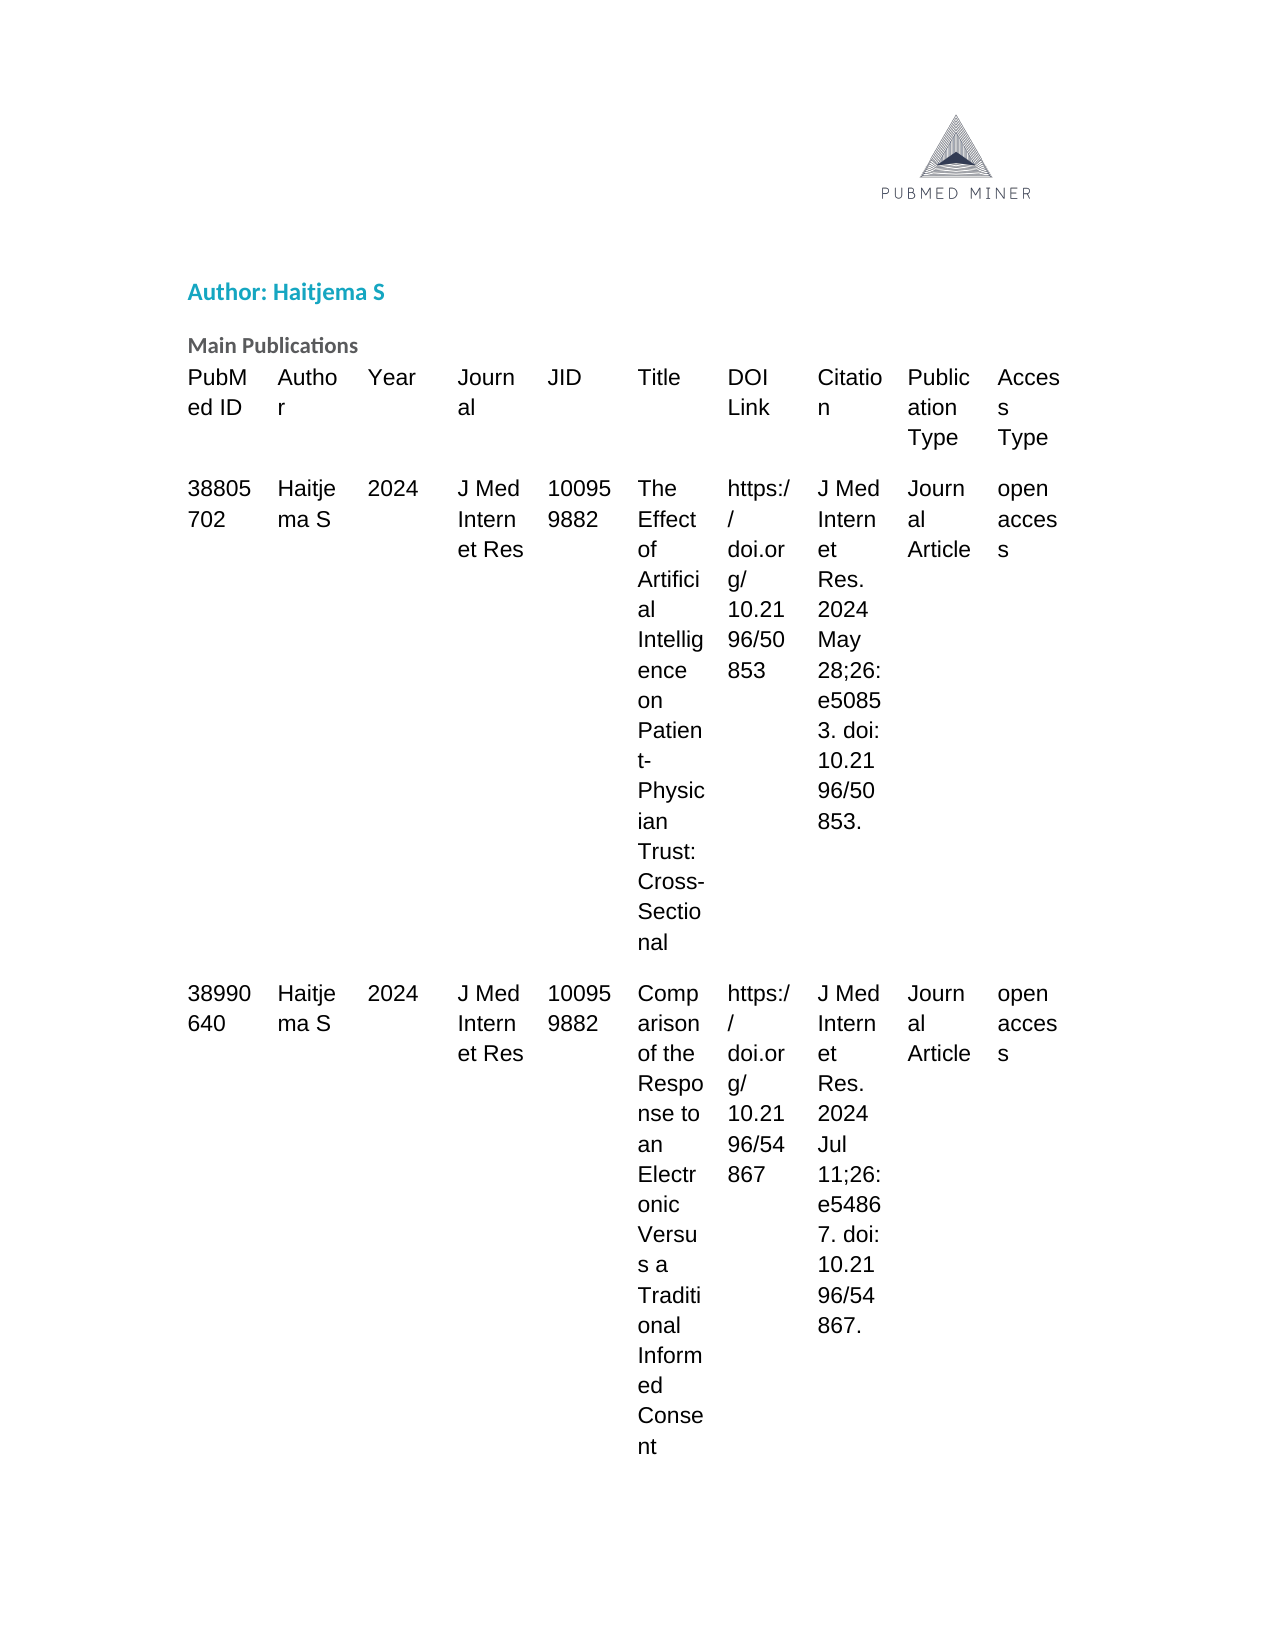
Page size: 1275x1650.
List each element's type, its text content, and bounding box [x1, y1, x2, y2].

subtitle Author: Haitjema S [187, 276, 1087, 306]
table_header Author [266, 364, 356, 475]
table_cell open access [986, 475, 1076, 979]
table_header Publication Type [896, 364, 986, 475]
subtitle Main Publications [187, 332, 1087, 360]
table_header Citation [806, 364, 896, 475]
table_cell 2024 [356, 980, 446, 1484]
table_cell open access [986, 980, 1076, 1484]
table_cell Comparison of the Response to an Electronic Versus a Traditional Informed Consent [626, 980, 716, 1484]
table_cell 2024 [356, 475, 446, 979]
table_cell Haitjema S [266, 980, 356, 1484]
table_cell Journal Article [896, 475, 986, 979]
table_cell J Med Internet Res [446, 475, 536, 979]
table_cell J Med Internet Res [446, 980, 536, 1484]
table_cell Journal Article [896, 980, 986, 1484]
table_header DOI Link [716, 364, 806, 475]
table_cell J Med Internet Res. 2024 Jul 11;26:e54867. doi: 10.2196/54867. [806, 980, 896, 1484]
table_header Title [626, 364, 716, 475]
table_header Year [356, 364, 446, 475]
table_cell The Effect of Artificial Intelligence on Patient-Physician Trust: Cross-Sectional [626, 475, 716, 979]
table_cell https://doi.org/10.2196/50853 [716, 475, 806, 979]
table_header PubMed ID [176, 364, 266, 475]
table_header Access Type [986, 364, 1076, 475]
picture [843, 75, 1069, 255]
table_cell 38805702 [176, 475, 266, 979]
table_cell Haitjema S [266, 475, 356, 979]
table_cell 38990640 [176, 980, 266, 1484]
table_header JID [536, 364, 626, 475]
table_header Journal [446, 364, 536, 475]
table_cell 100959882 [536, 475, 626, 979]
table_cell J Med Internet Res. 2024 May 28;26:e50853. doi: 10.2196/50853. [806, 475, 896, 979]
table_cell 100959882 [536, 980, 626, 1484]
table_cell https://doi.org/10.2196/54867 [716, 980, 806, 1484]
